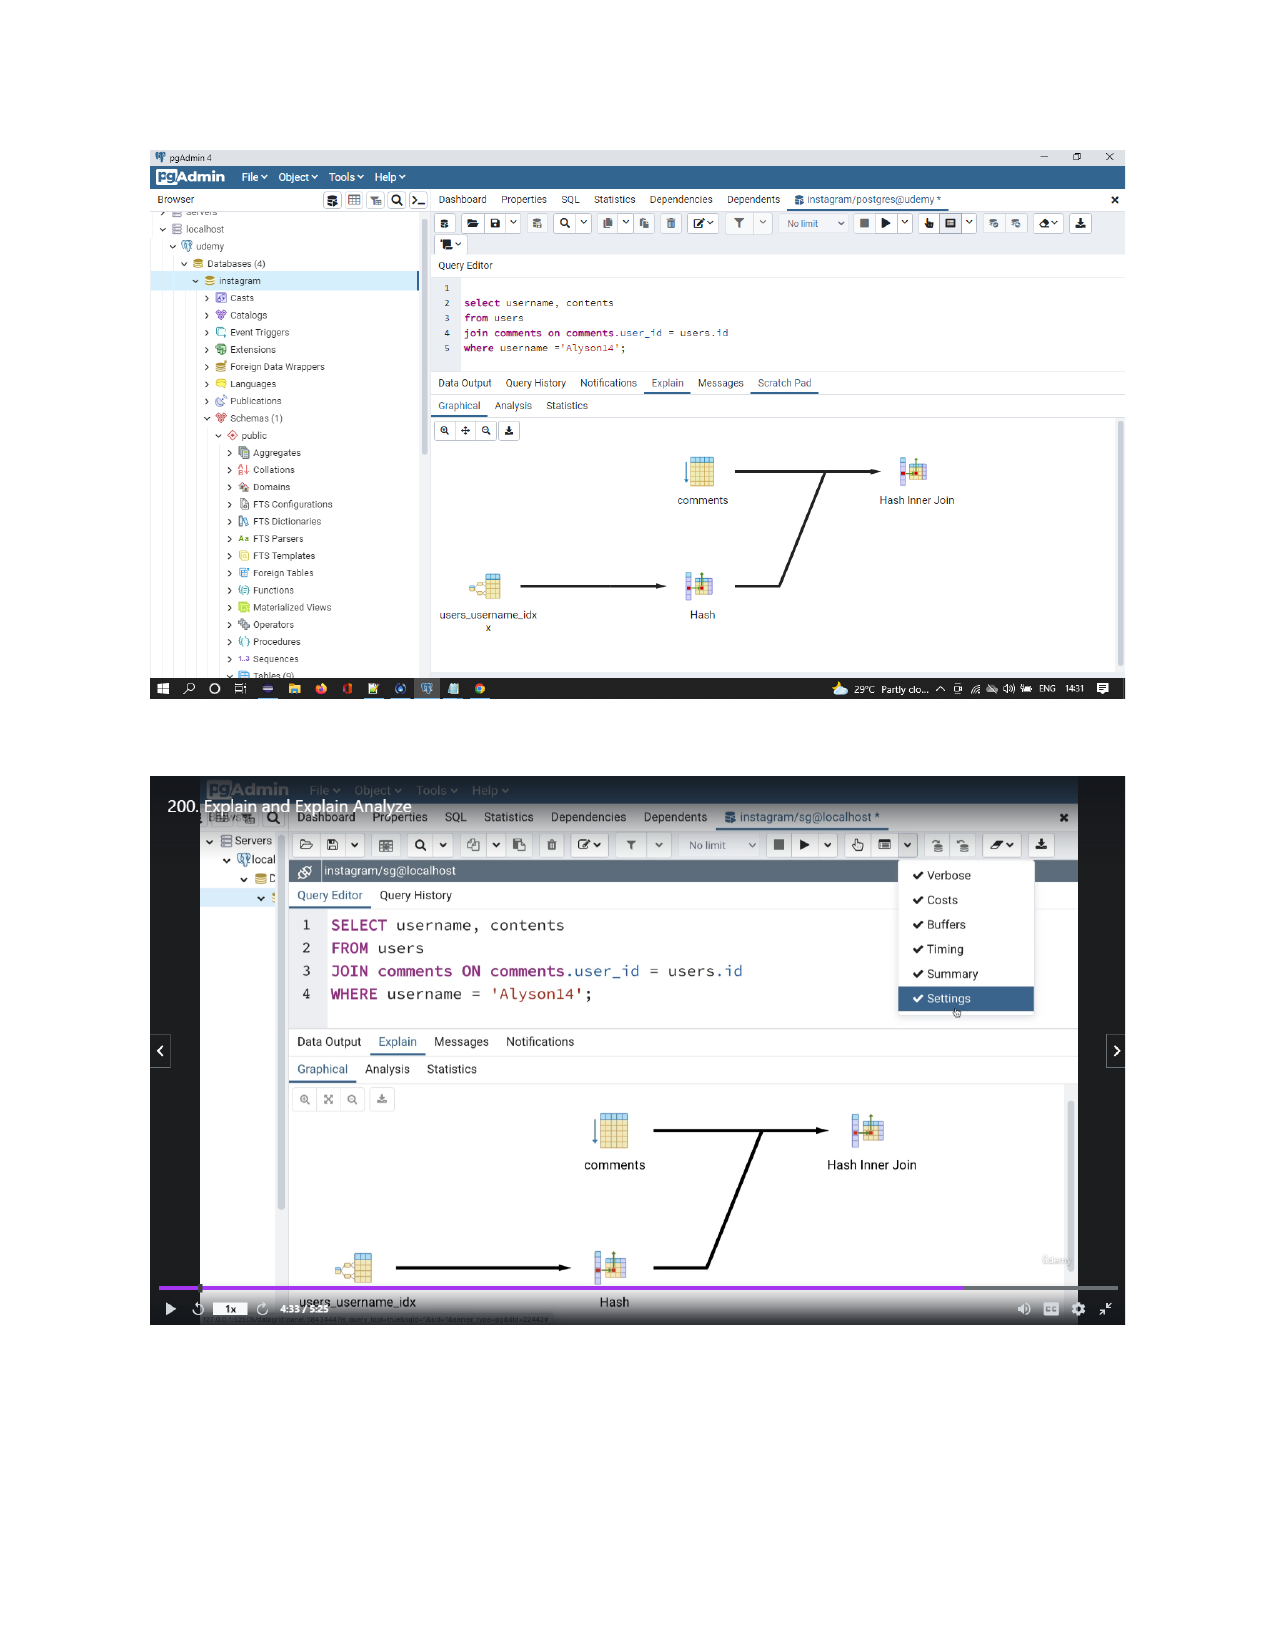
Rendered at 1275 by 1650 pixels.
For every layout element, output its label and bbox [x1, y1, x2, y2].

picture [150, 150, 1125, 699]
picture [150, 776, 1125, 1325]
